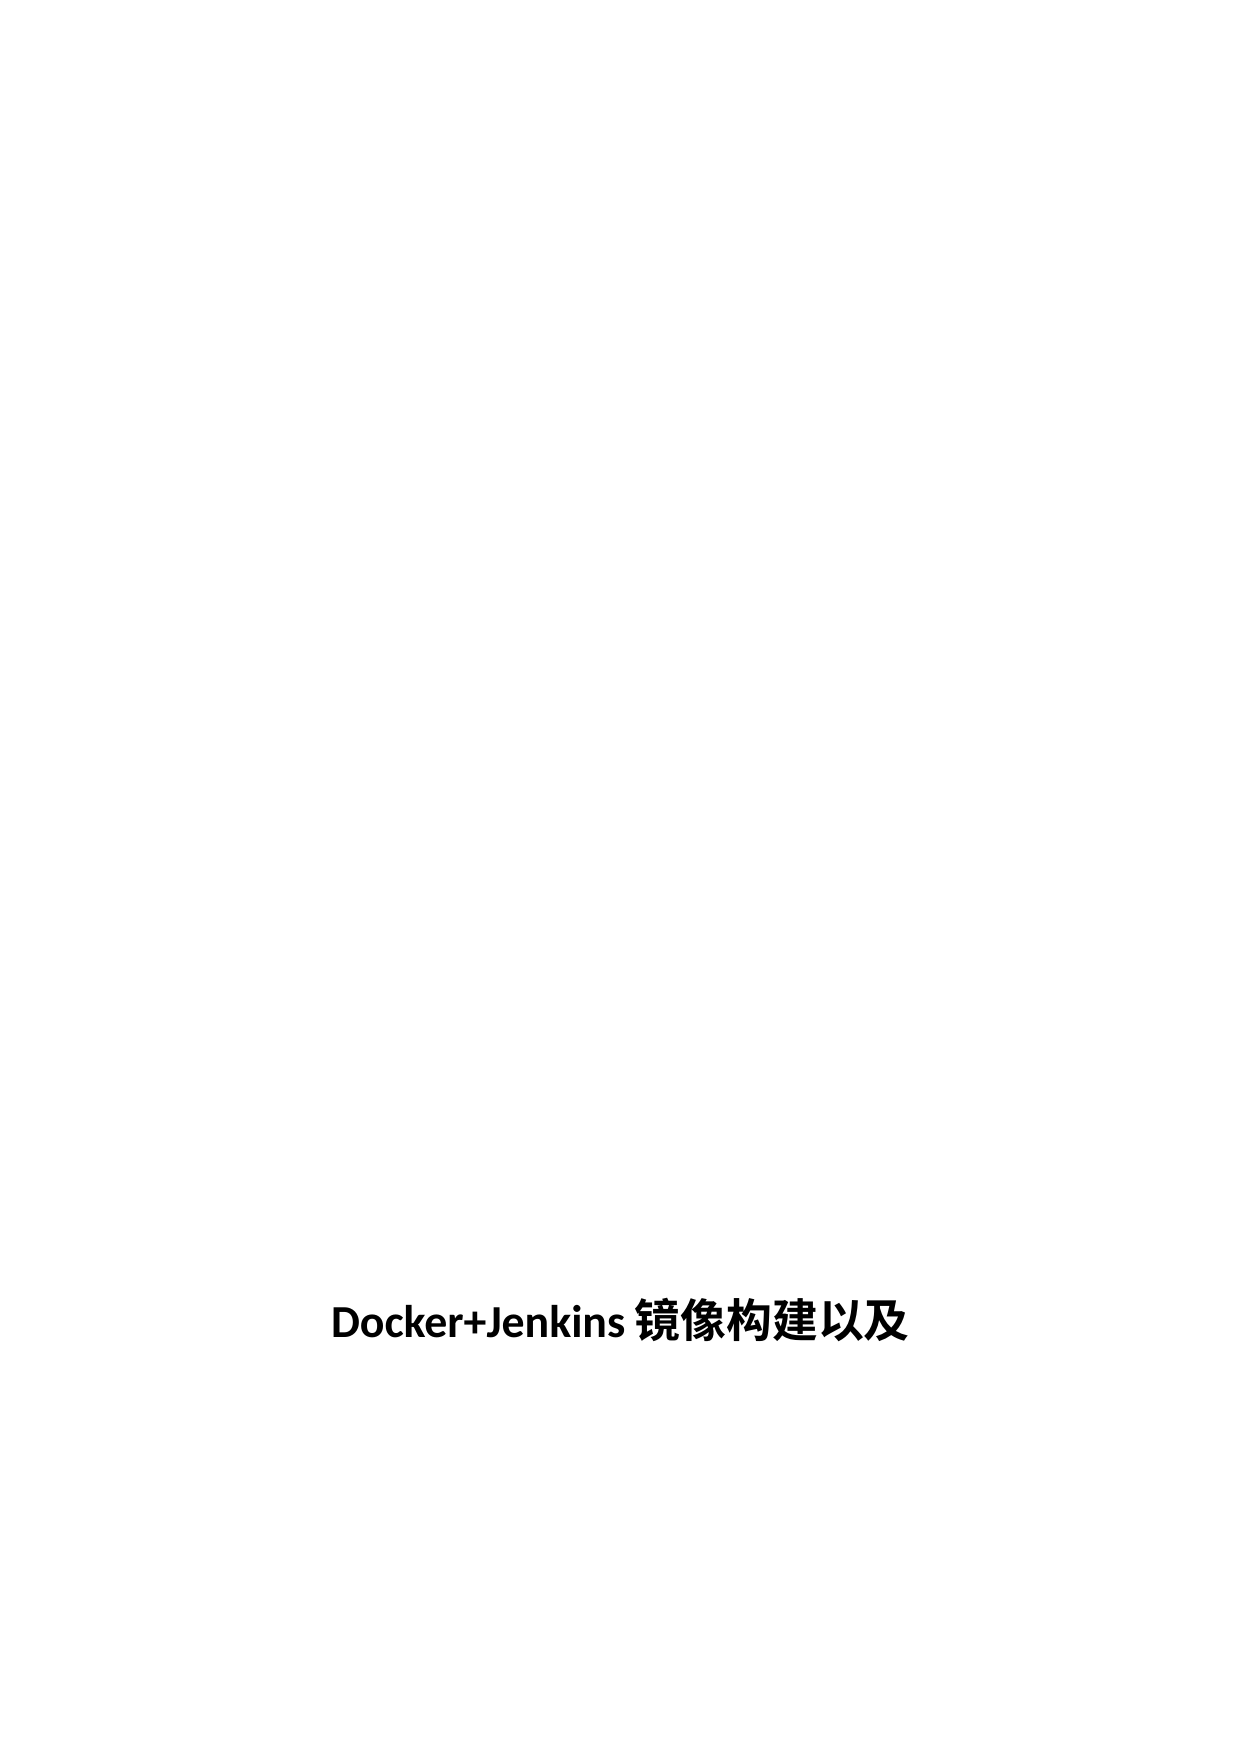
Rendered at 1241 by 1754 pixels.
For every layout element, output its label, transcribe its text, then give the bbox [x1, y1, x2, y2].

subtitle Docker+Jenkins镜像构建以及 [187, 1269, 1053, 1367]
